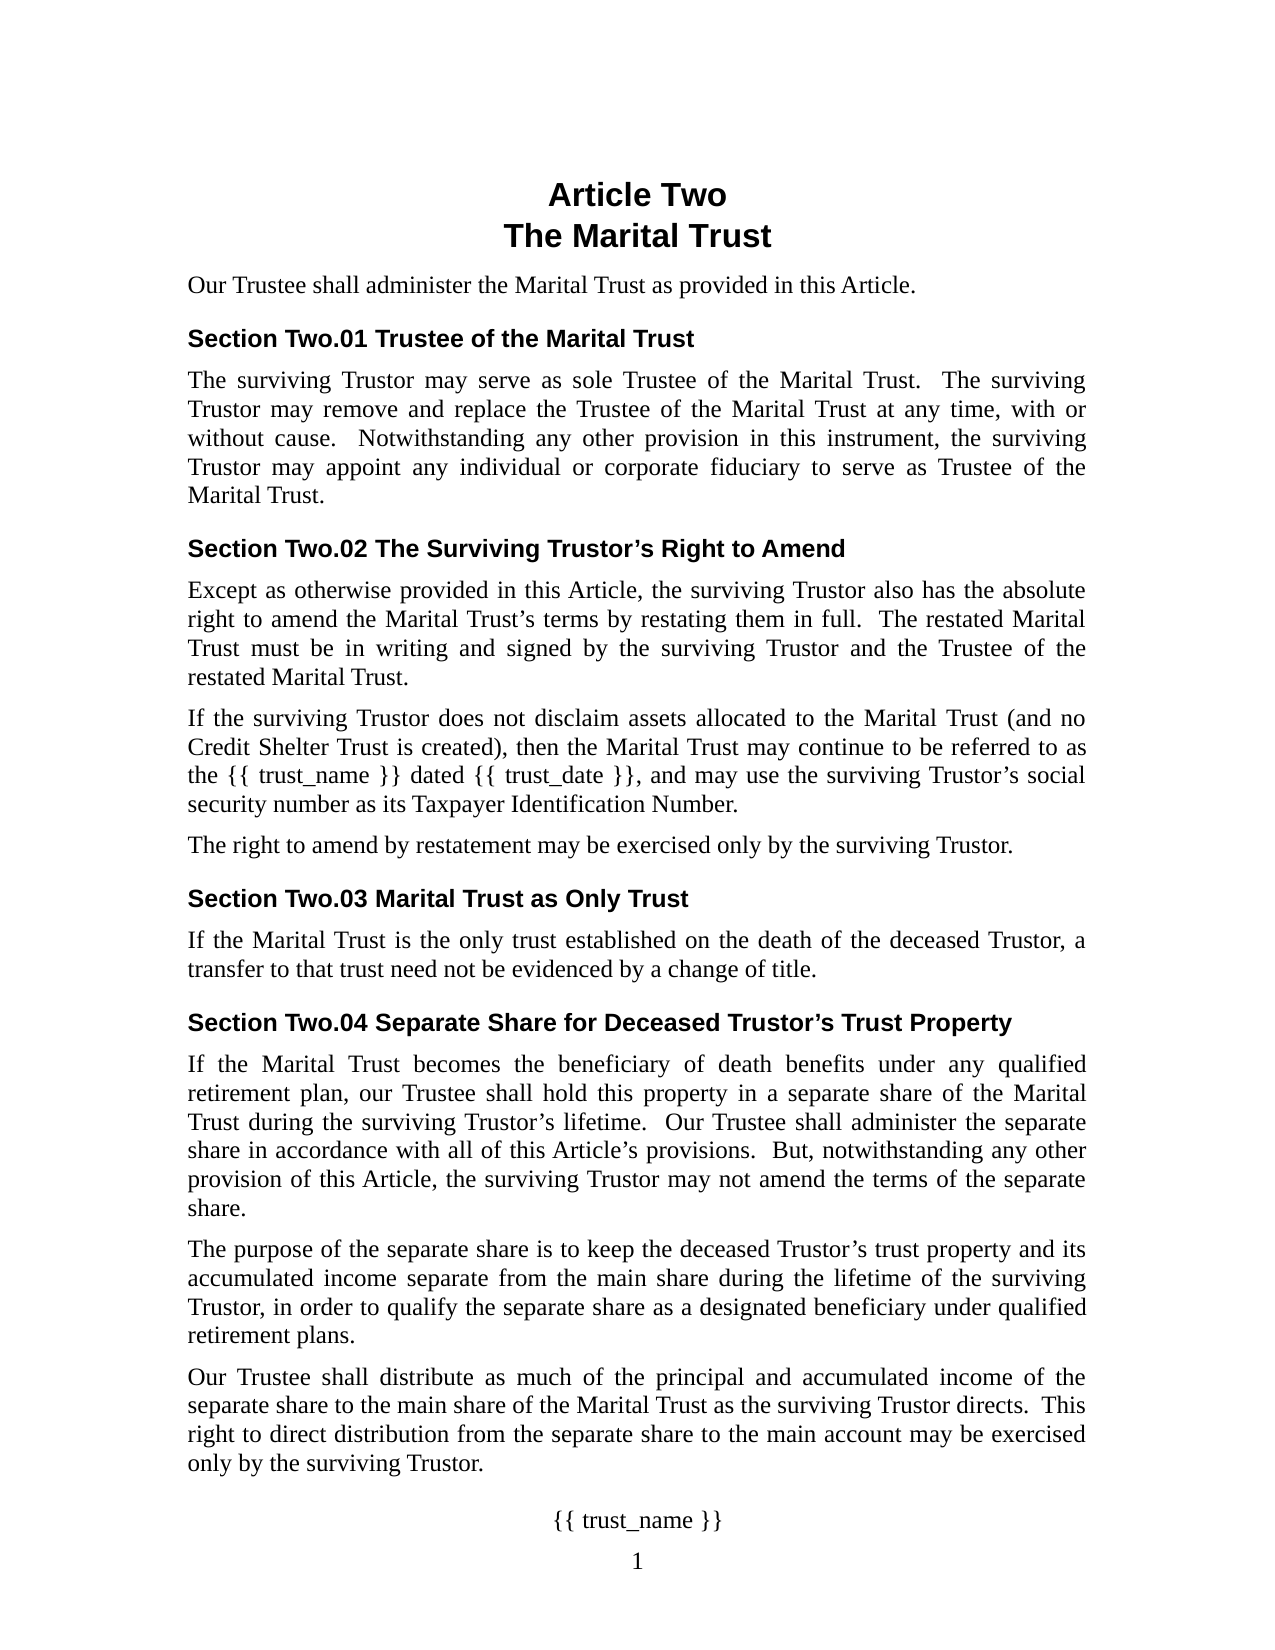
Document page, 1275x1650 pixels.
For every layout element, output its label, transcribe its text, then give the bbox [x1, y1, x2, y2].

subtitle Marital Trust as Only Trust [187, 884, 1087, 913]
text Our Trustee shall distribute as much of the principal and accumulated income of the separate share to the main share of the Marital Trust as the surviving Trustor directs. This right to direct distribution from the separate share to the main account may be exercised only by the surviving Trustor. [187, 1362, 1087, 1477]
text Except as otherwise provided in this Article, the surviving Trustor also has the absolute right to amend the Marital Trust’s terms by restating them in full. The restated Marital Trust must be in writing and signed by the surviving Trustor and the Trustee of the restated Marital Trust. [187, 575, 1087, 690]
subtitle The Surviving Trustor’s Right to Amend [187, 534, 1087, 563]
text Our Trustee shall administer the Marital Trust as provided in this Article. [187, 270, 1087, 299]
subtitle Separate Share for Deceased Trustor’s Trust Property [187, 1008, 1087, 1037]
text The right to amend by restatement may be exercised only by the surviving Trustor. [187, 830, 1087, 859]
subtitle Trustee of the Marital Trust [187, 324, 1087, 353]
text If the Marital Trust is the only trust established on the death of the deceased Trustor, a transfer to that trust need not be evidenced by a change of title. [187, 925, 1087, 983]
text If the surviving Trustor does not disclaim assets allocated to the Marital Trust (and no Credit Shelter Trust is created), then the Marital Trust may continue to be referred to as the {{ trust_name }} dated {{ trust_date }}, and may use the surviving Trustor’s social security number as its Taxpayer Identification Number. [187, 703, 1087, 818]
text The surviving Trustor may serve as sole Trustee of the Marital Trust. The surviving Trustor may remove and replace the Trustee of the Marital Trust at any time, with or without cause. Notwithstanding any other provision in this instrument, the surviving Trustor may appoint any individual or corporate fiduciary to serve as Trustee of the Marital Trust. [187, 365, 1087, 509]
text The purpose of the separate share is to keep the deceased Trustor’s trust property and its accumulated income separate from the main share during the lifetime of the surviving Trustor, in order to qualify the separate share as a designated beneficiary under qualified retirement plans. [187, 1234, 1087, 1349]
text If the Marital Trust becomes the beneficiary of death benefits under any qualified retirement plan, our Trustee shall hold this property in a separate share of the Marital Trust during the surviving Trustor’s lifetime. Our Trustee shall administer the separate share in accordance with all of this Article’s provisions. But, notwithstanding any other provision of this Article, the surviving Trustor may not amend the terms of the separate share. [187, 1049, 1087, 1222]
subtitle The Marital Trust [187, 175, 1087, 255]
